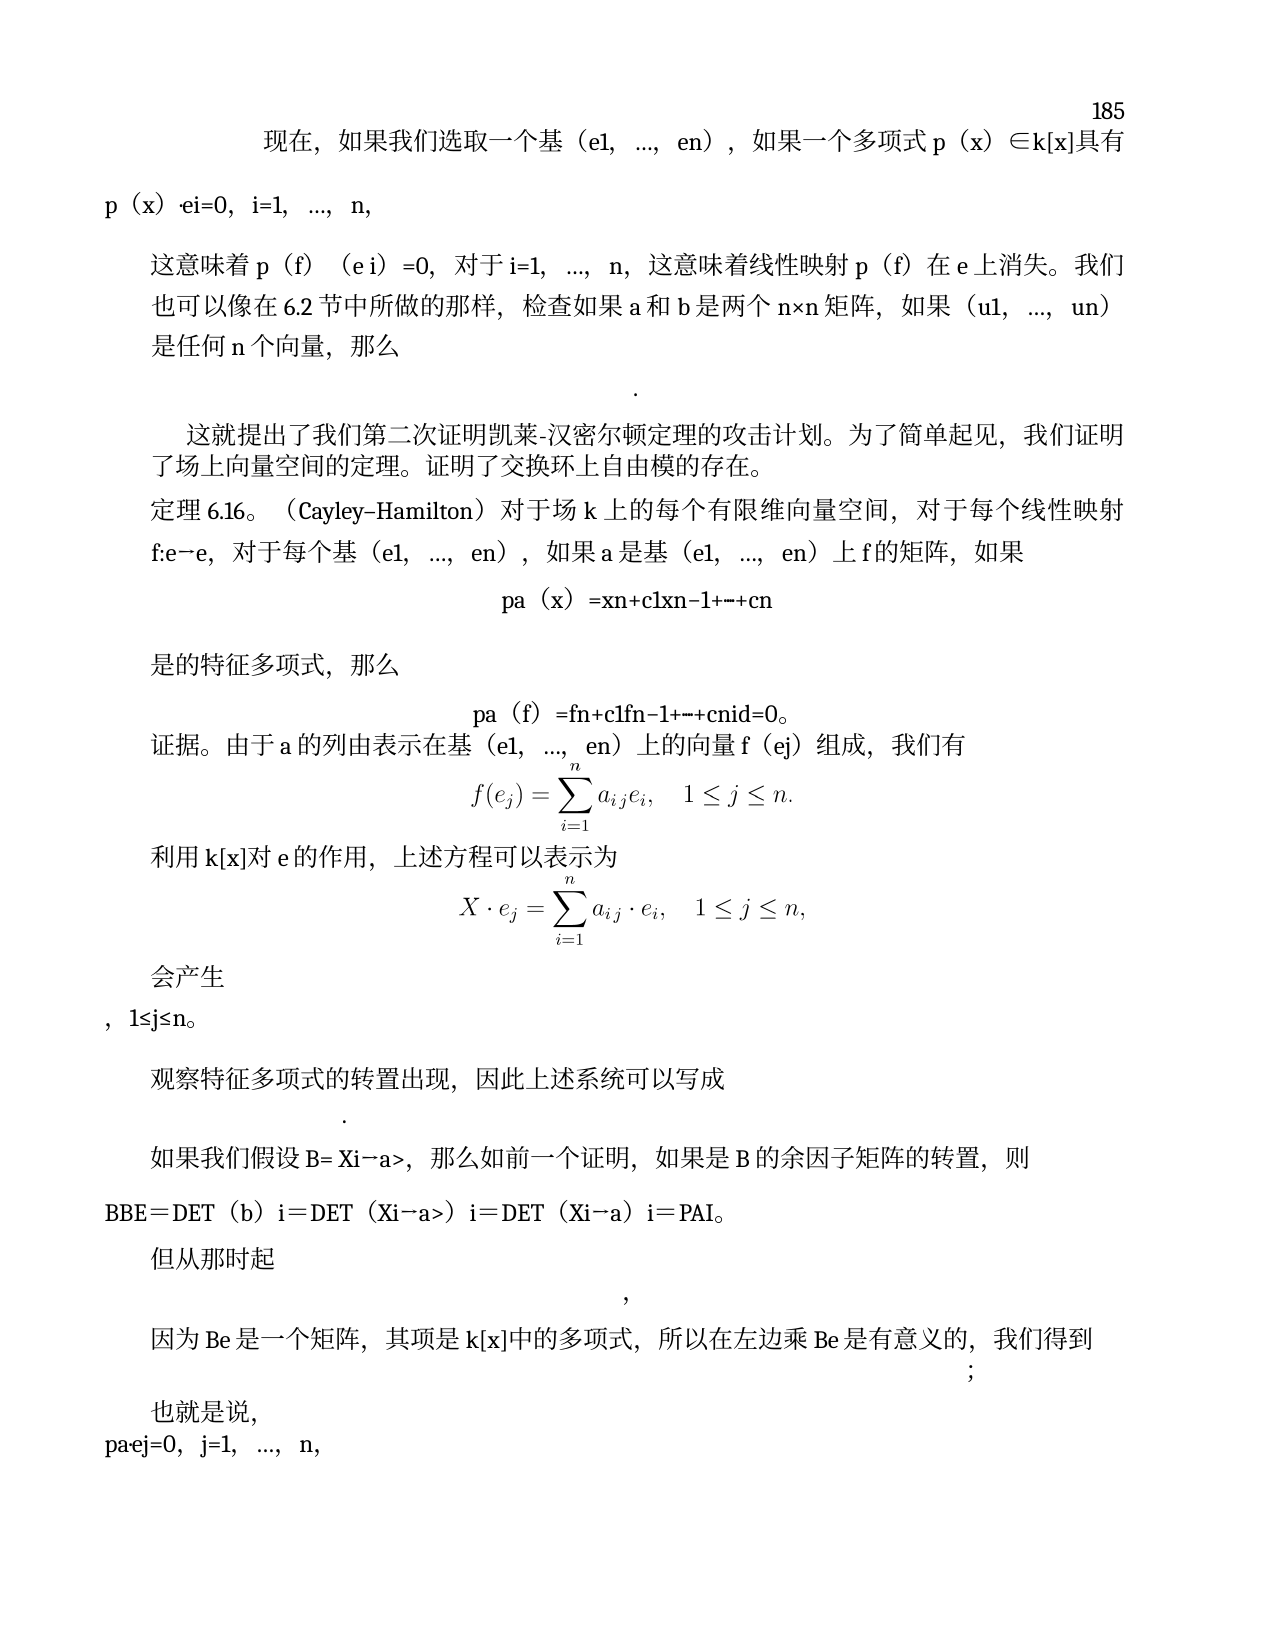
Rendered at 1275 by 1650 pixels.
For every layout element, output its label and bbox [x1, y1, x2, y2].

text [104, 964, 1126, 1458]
picture [470, 763, 792, 831]
picture [458, 875, 804, 945]
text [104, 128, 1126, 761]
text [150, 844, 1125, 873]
